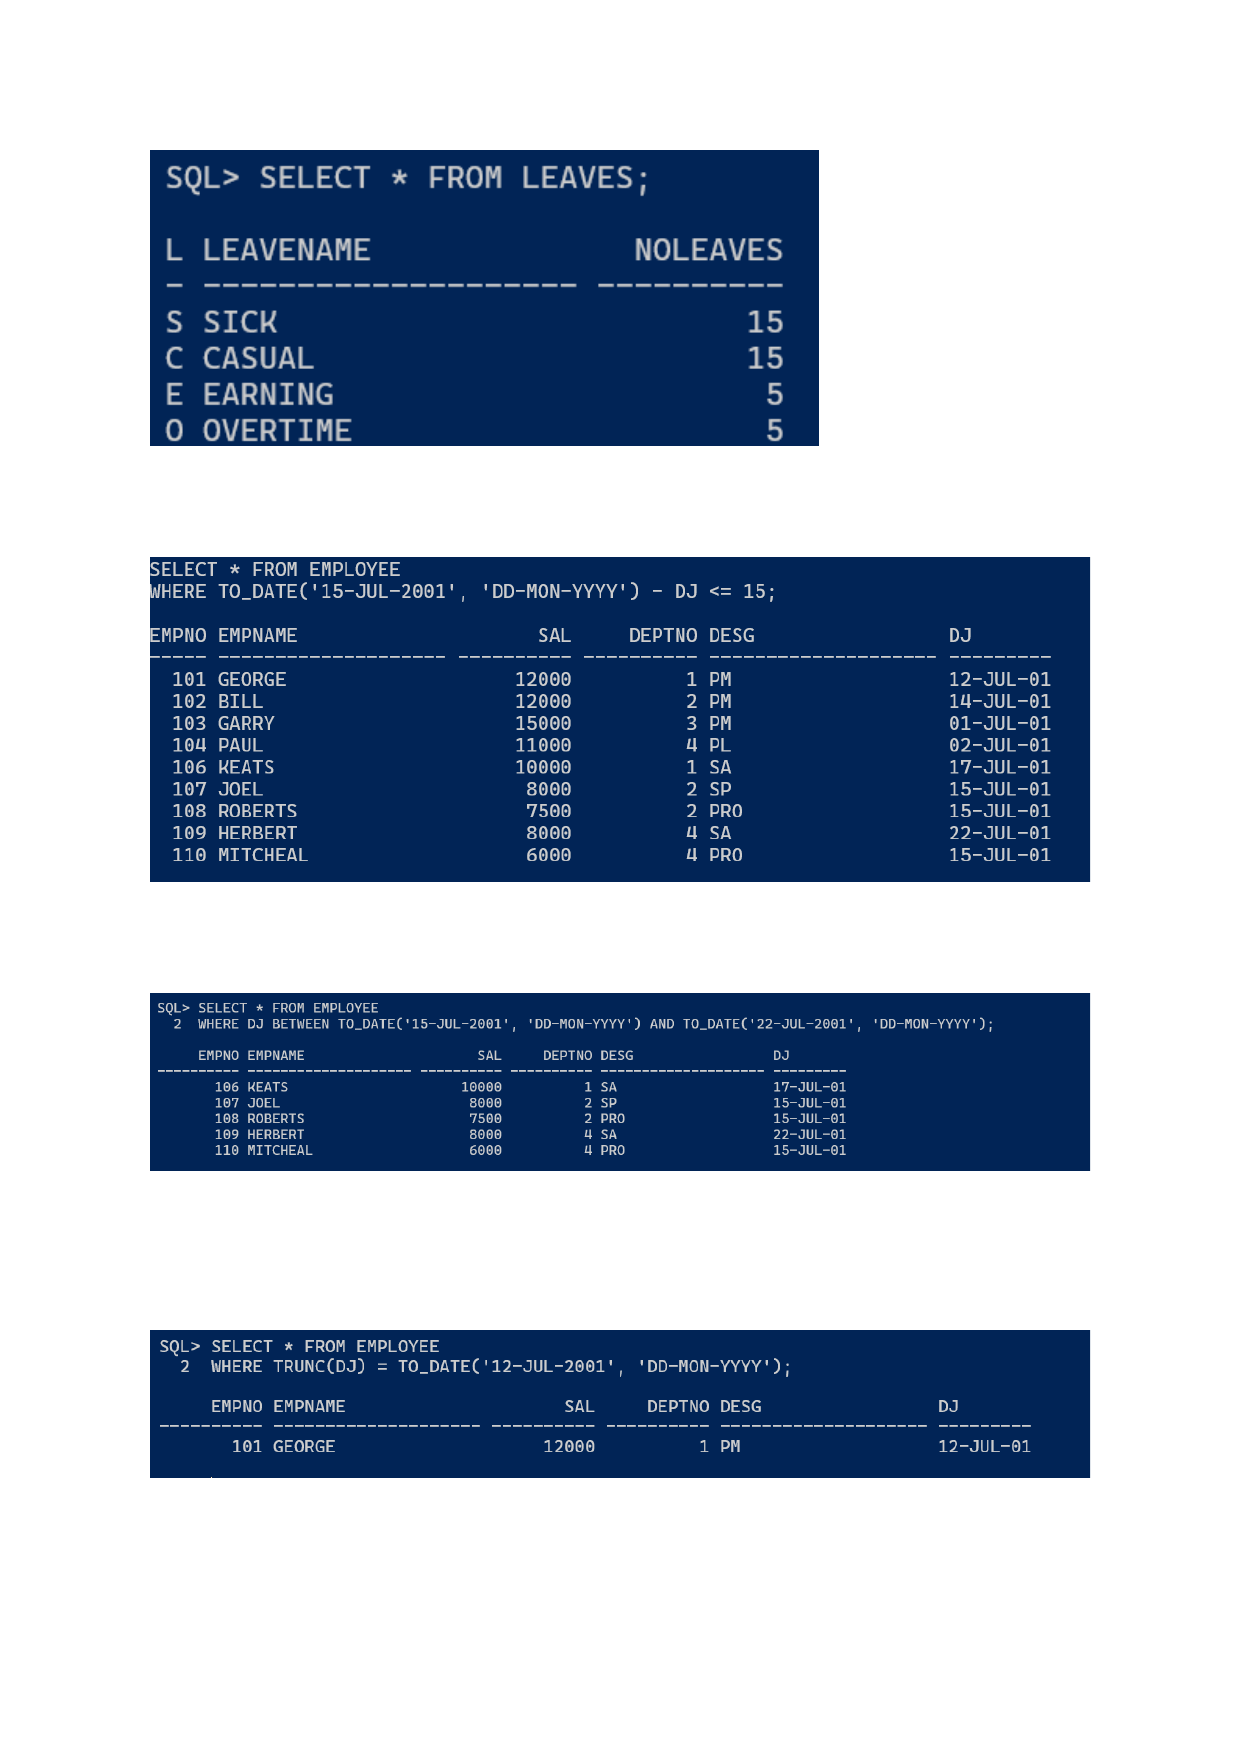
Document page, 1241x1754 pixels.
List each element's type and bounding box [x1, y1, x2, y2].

picture [150, 1330, 1091, 1478]
picture [150, 993, 1091, 1171]
picture [150, 557, 1091, 882]
picture [150, 150, 819, 446]
